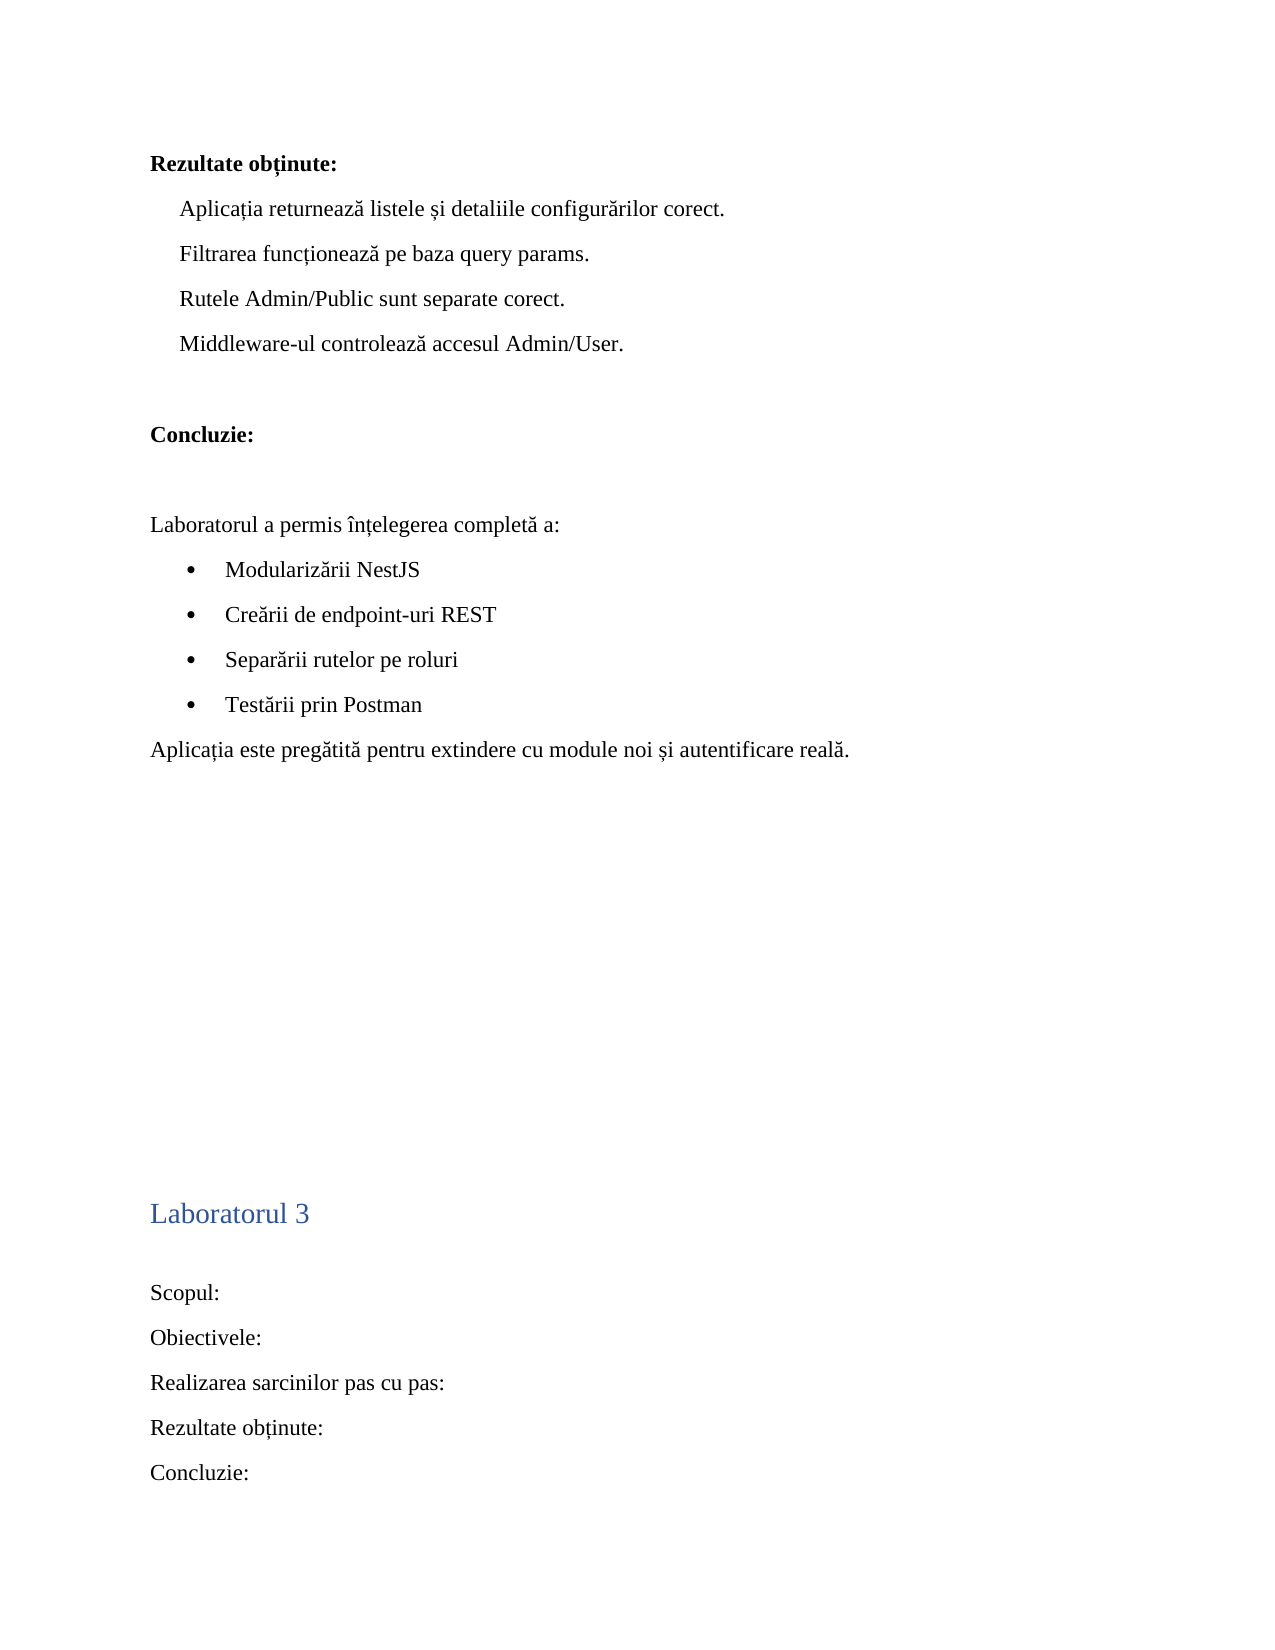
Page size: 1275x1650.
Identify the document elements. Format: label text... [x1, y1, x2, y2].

text  Filtrarea funcționează pe baza query params. [150, 240, 1125, 267]
list Testării prin Postman [187, 691, 1125, 718]
subtitle Laboratorul 3 [150, 1196, 1125, 1229]
list Separării rutelor pe roluri [187, 646, 1125, 672]
text  Rutele Admin/Public sunt separate corect. [150, 285, 1125, 312]
list Creării de endpoint-uri REST [187, 601, 1125, 627]
text Concluzie: [150, 421, 1125, 447]
text  Aplicația returnează listele și detaliile configurărilor corect. [150, 195, 1125, 221]
text Rezultate obținute: [150, 150, 1125, 176]
list Modularizării NestJS [187, 556, 1125, 582]
text Concluzie: [150, 1459, 1125, 1486]
text Laboratorul a permis înțelegerea completă a: [150, 511, 1125, 537]
text Realizarea sarcinilor pas cu pas: [150, 1369, 1125, 1395]
text Rezultate obținute: [150, 1414, 1125, 1440]
text Obiectivele: [150, 1324, 1125, 1350]
text  Middleware-ul controlează accesul Admin/User. [150, 330, 1125, 357]
text Scopul: [150, 1279, 1125, 1305]
text Aplicația este pregătită pentru extindere cu module noi și autentificare reală. [150, 736, 1125, 763]
